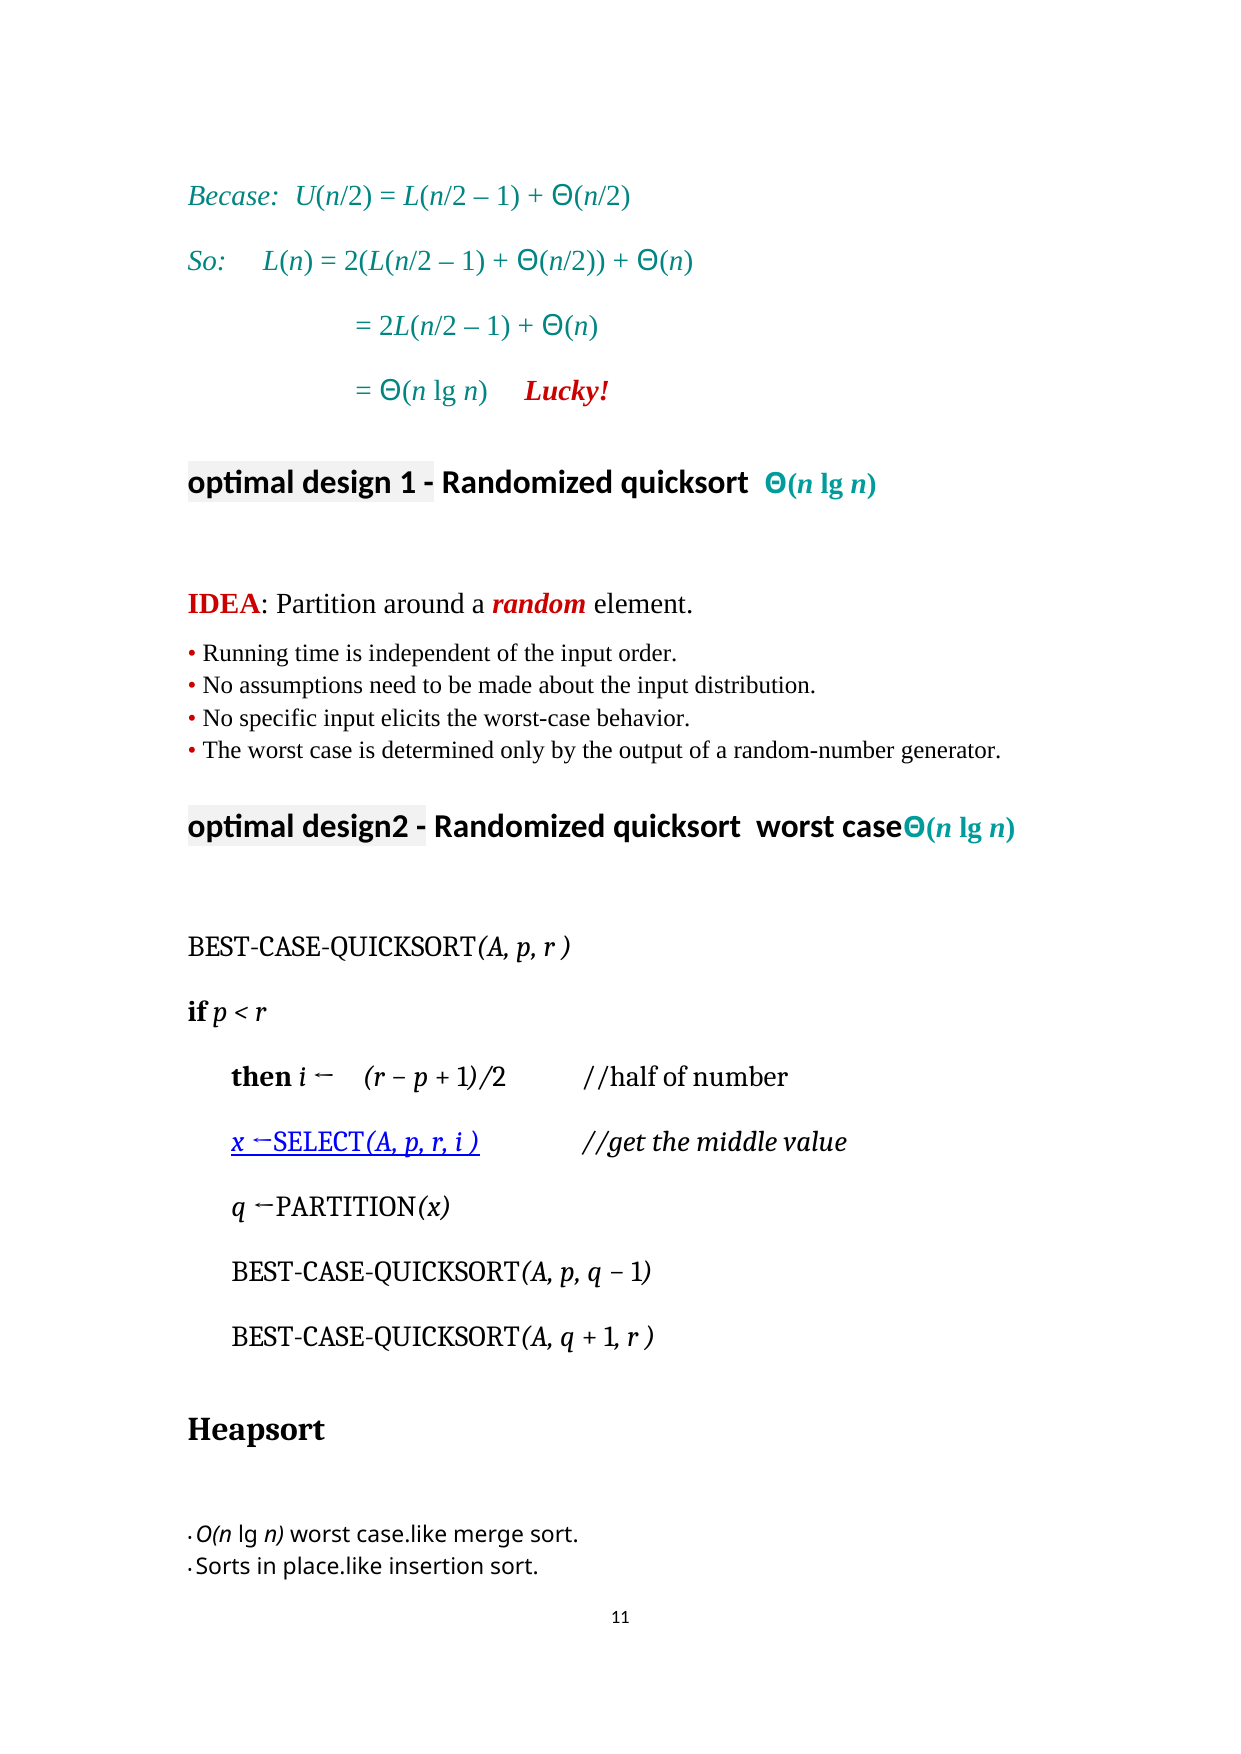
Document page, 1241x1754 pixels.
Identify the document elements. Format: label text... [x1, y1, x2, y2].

text • No specific input elicits the worst-case behavior. [187, 701, 1053, 733]
text BEST-CASE-QUICKSORT(A, p, r ) [187, 915, 1053, 980]
text • No assumptions need to be made about the input distribution. [187, 668, 1053, 701]
text if p < r [187, 980, 1053, 1045]
subtitle optimal design2 - Randomized quicksort worst caseΘ(n lg n) [187, 793, 1053, 858]
text • Running time is independent of the input order. [187, 636, 1053, 668]
text then i ← (r − p + 1)/2 //half of number [187, 1045, 1053, 1110]
text So: L(n) = 2(L(n/2 – 1) + Θ(n/2)) + Θ(n) [187, 227, 1053, 292]
subtitle optimal design 1 - Randomized quicksort Θ(n lg n) [187, 449, 1053, 514]
text BEST-CASE-QUICKSORT(A, q + 1, r ) [231, 1305, 1053, 1370]
text q ←PARTITION(x) [231, 1175, 1053, 1240]
text = 2L(n/2 – 1) + Θ(n) [341, 292, 1053, 357]
text • The worst case is determined only by the output of a random-number generator. [187, 733, 1053, 766]
text • O(n lg n) worst case.like merge sort. [187, 1517, 1053, 1549]
text = Θ(n lg n) Lucky! [341, 357, 1053, 422]
text x ←SELECT(A, p, r, i ) //get the middle value [231, 1110, 1053, 1175]
text • Sorts in place.like insertion sort. [187, 1549, 1053, 1582]
subtitle Heapsort [187, 1397, 1053, 1462]
text Becase: U(n/2) = L(n/2 – 1) + Θ(n/2) [187, 162, 1053, 227]
text BEST-CASE-QUICKSORT(A, p, q − 1) [231, 1240, 1053, 1305]
text IDEA: Partition around a random element. [187, 571, 1053, 636]
